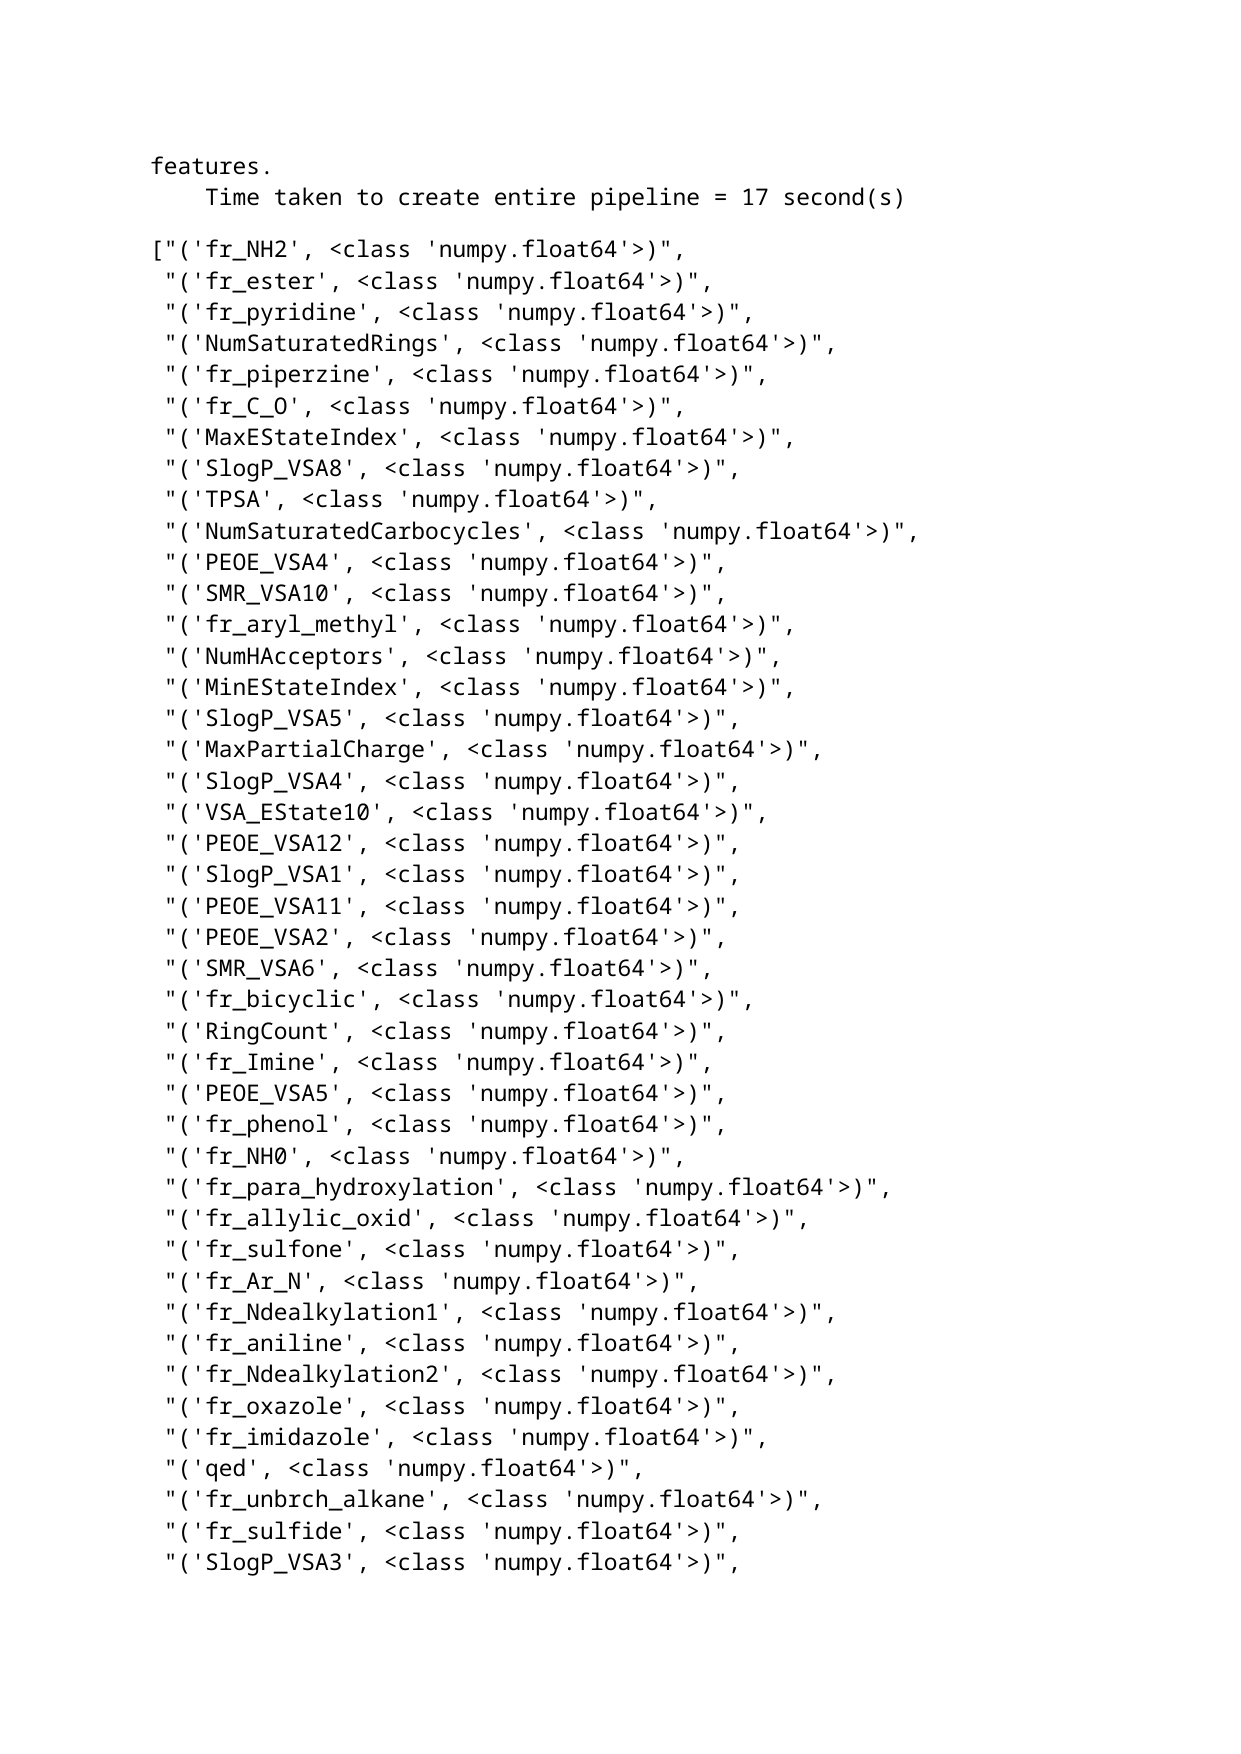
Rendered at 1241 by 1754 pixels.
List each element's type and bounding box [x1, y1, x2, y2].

text [150, 150, 1090, 212]
text [150, 233, 1090, 1577]
